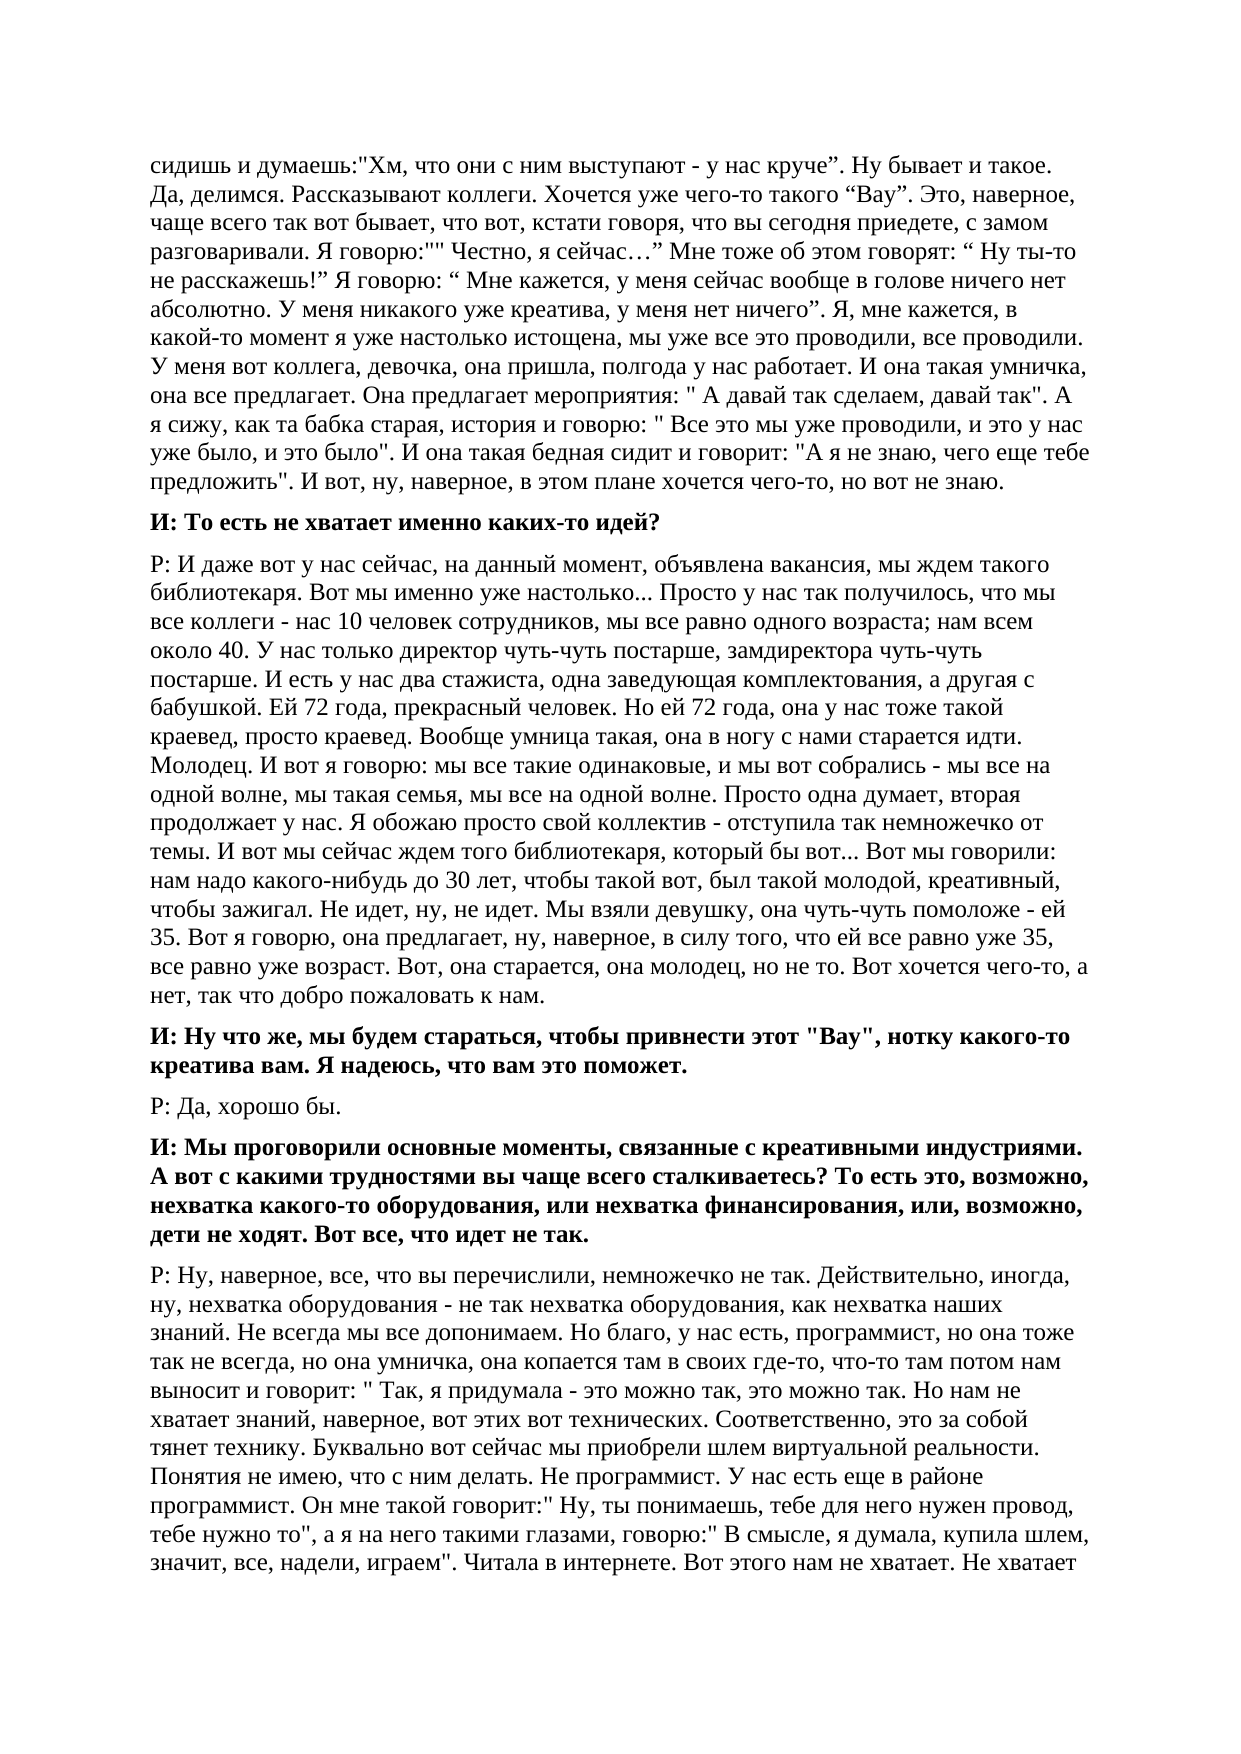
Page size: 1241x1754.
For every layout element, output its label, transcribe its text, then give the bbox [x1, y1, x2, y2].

text И: То есть не хватает именно каких-то идей? [150, 507, 1090, 536]
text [150, 150, 1090, 495]
text Р: И даже вот у нас сейчас, на данный момент, объявлена вакансия, мы ждем такого библиотекаря. Вот мы именно уже настолько... Просто у нас так получилось, что мы все коллеги - нас 10 человек сотрудников, мы все равно одного возраста; нам всем около 40. У нас только директор чуть-чуть постарше, замдиректора чуть-чуть постарше. И есть у нас два стажиста, одна заведующая комплектования, а другая с бабушкой. Ей 72 года, прекрасный человек. Но ей 72 года, она у нас тоже такой краевед, просто краевед. Вообще умница такая, она в ногу с нами старается идти. Молодец. И вот я говорю: мы все такие одинаковые, и мы вот собрались - мы все на одной волне, мы такая семья, мы все на одной волне. Просто одна думает, вторая продолжает у нас. Я обожаю просто свой коллектив - отступила так немножечко от темы. И вот мы сейчас ждем того библиотекаря, который бы вот... Вот мы говорили: нам надо какого-нибудь до 30 лет, чтобы такой вот, был такой молодой, креативный, чтобы зажигал. Не идет, ну, не идет. Мы взяли девушку, она чуть-чуть помоложе - ей 35. Вот я говорю, она предлагает, ну, наверное, в силу того, что ей все равно уже 35, все равно уже возраст. Вот, она старается, она молодец, но не то. Вот хочется чего-то, а нет, так что добро пожаловать к нам. [150, 549, 1090, 1009]
text И: Мы проговорили основные моменты, связанные с креативными индустриями. А вот с какими трудностями вы чаще всего сталкиваетесь? То есть это, возможно, нехватка какого-то оборудования, или нехватка финансирования, или, возможно, дети не ходят. Вот все, что идет не так. [150, 1132, 1090, 1247]
text И: Ну что же, мы будем стараться, чтобы привнести этот "Вау", нотку какого-то креатива вам. Я надеюсь, что вам это поможет. [150, 1021, 1090, 1079]
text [150, 1260, 1090, 1576]
text Р: Да, хорошо бы. [150, 1091, 1090, 1120]
